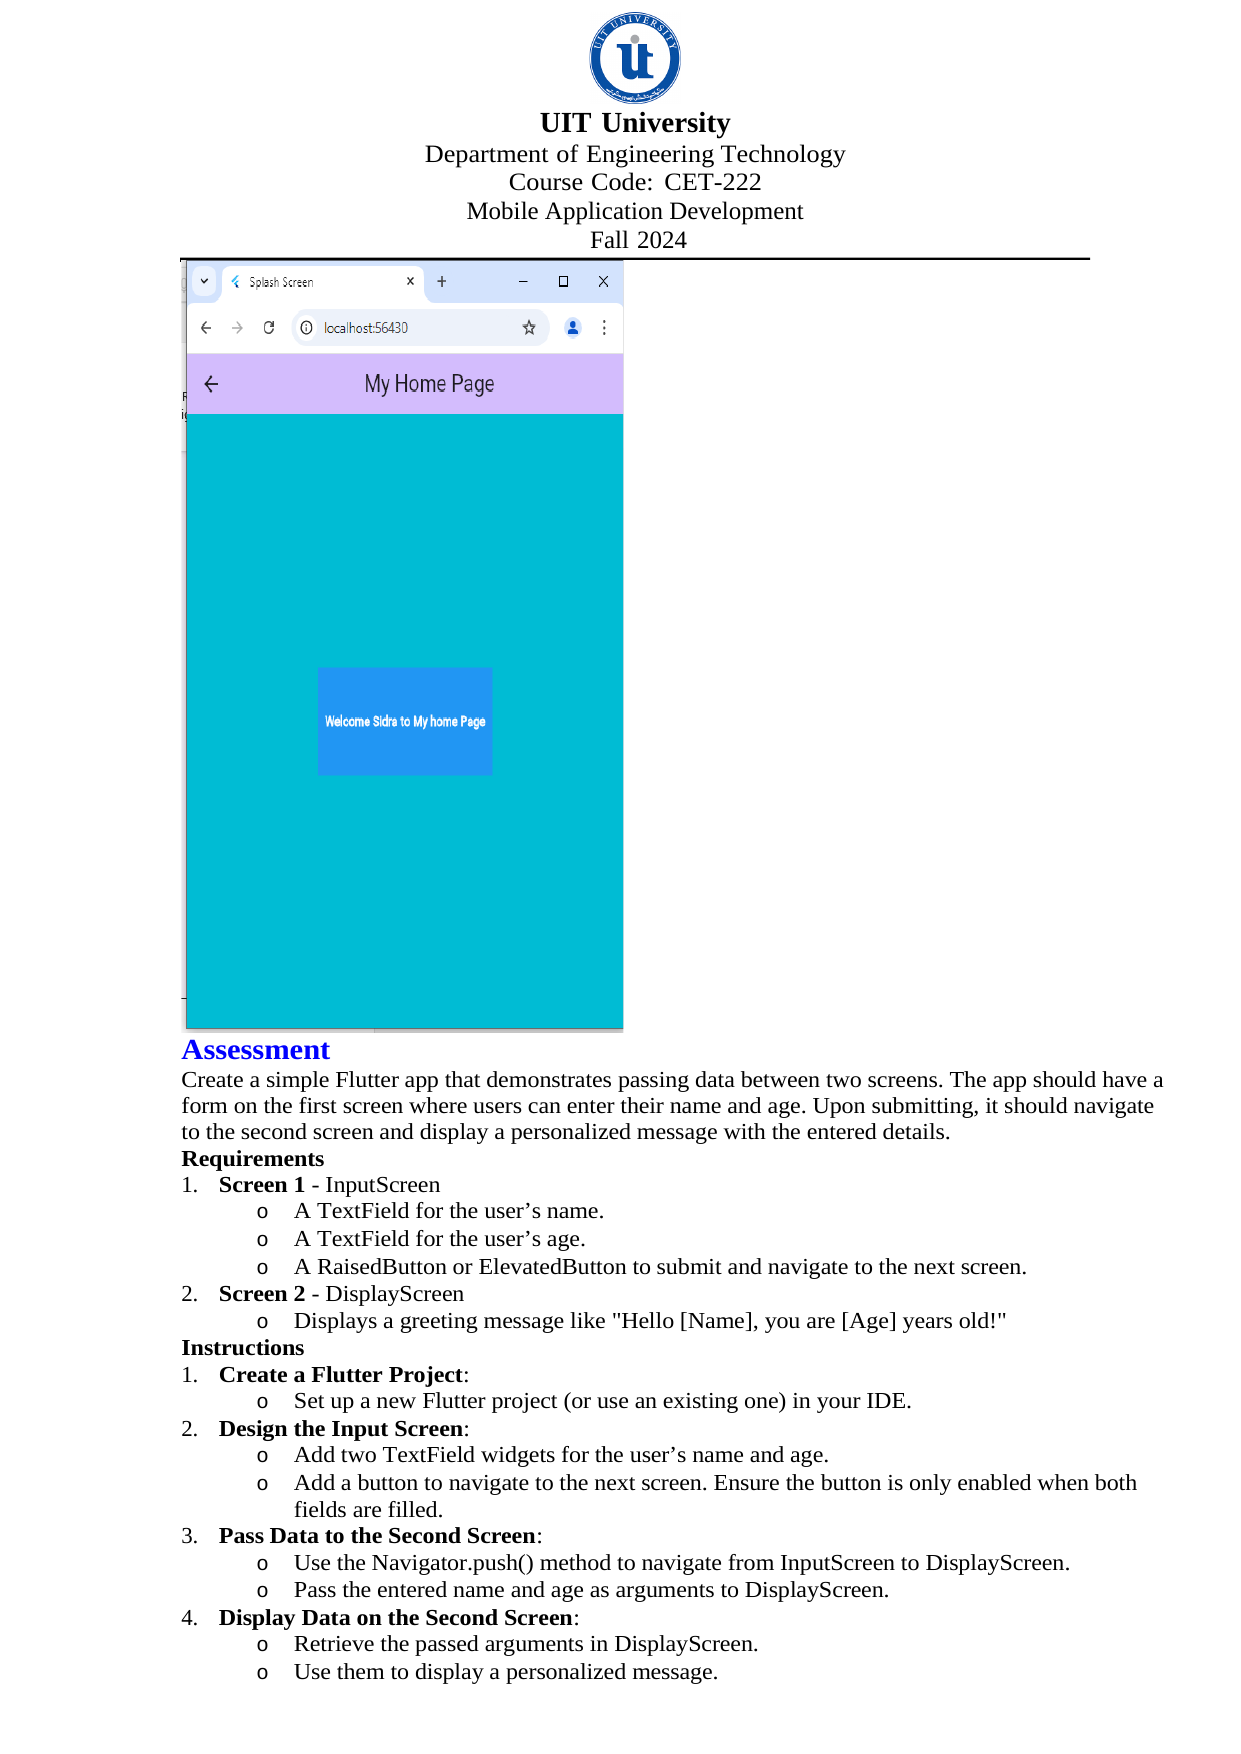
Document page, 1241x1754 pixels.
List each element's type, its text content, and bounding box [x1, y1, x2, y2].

list Add a button to navigate to the next screen. Ensure the button is only enabled when both fields are filled. [256, 1468, 1178, 1522]
list Set up a new Flutter project (or use an existing one) in your IDE. [256, 1387, 1178, 1414]
list A TextField for the user’s name. [256, 1197, 1178, 1225]
list Display Data on the Second Screen: [181, 1604, 1178, 1630]
list A TextField for the user’s age. [256, 1225, 1178, 1253]
list Screen 2 - DisplayScreen [181, 1280, 1178, 1307]
list Screen 1 - InputScreen [181, 1171, 1178, 1197]
text Assessment [181, 1032, 1178, 1066]
list Use the Navigator.push() method to navigate from InputScreen to DisplayScreen. [256, 1549, 1178, 1576]
list Add two TextField widgets for the user’s name and age. [256, 1441, 1178, 1468]
picture [589, 12, 681, 104]
picture [181, 260, 624, 1033]
text Create a simple Flutter app that demonstrates passing data between two screens. The app should have a form on the first screen where users can enter their name and age. Upon submitting, it should navigate to the second screen and display a personalized message with the entered details. [181, 1066, 1178, 1145]
list Pass Data to the Second Screen: [181, 1522, 1178, 1549]
list A RaisedButton or ElevatedButton to submit and navigate to the next screen. [256, 1253, 1178, 1280]
list Use them to display a personalized message. [256, 1658, 1178, 1686]
list Create a Flutter Project: [181, 1361, 1178, 1387]
text Requirements [181, 1145, 1178, 1171]
text Instructions [181, 1334, 1178, 1361]
list Retrieve the passed arguments in DisplayScreen. [256, 1630, 1178, 1658]
list Displays a greeting message like "Hello [Name], you are [Age] years old!" [256, 1307, 1178, 1334]
list Design the Input Screen: [181, 1414, 1178, 1441]
list Pass the entered name and age as arguments to DisplayScreen. [256, 1576, 1178, 1604]
